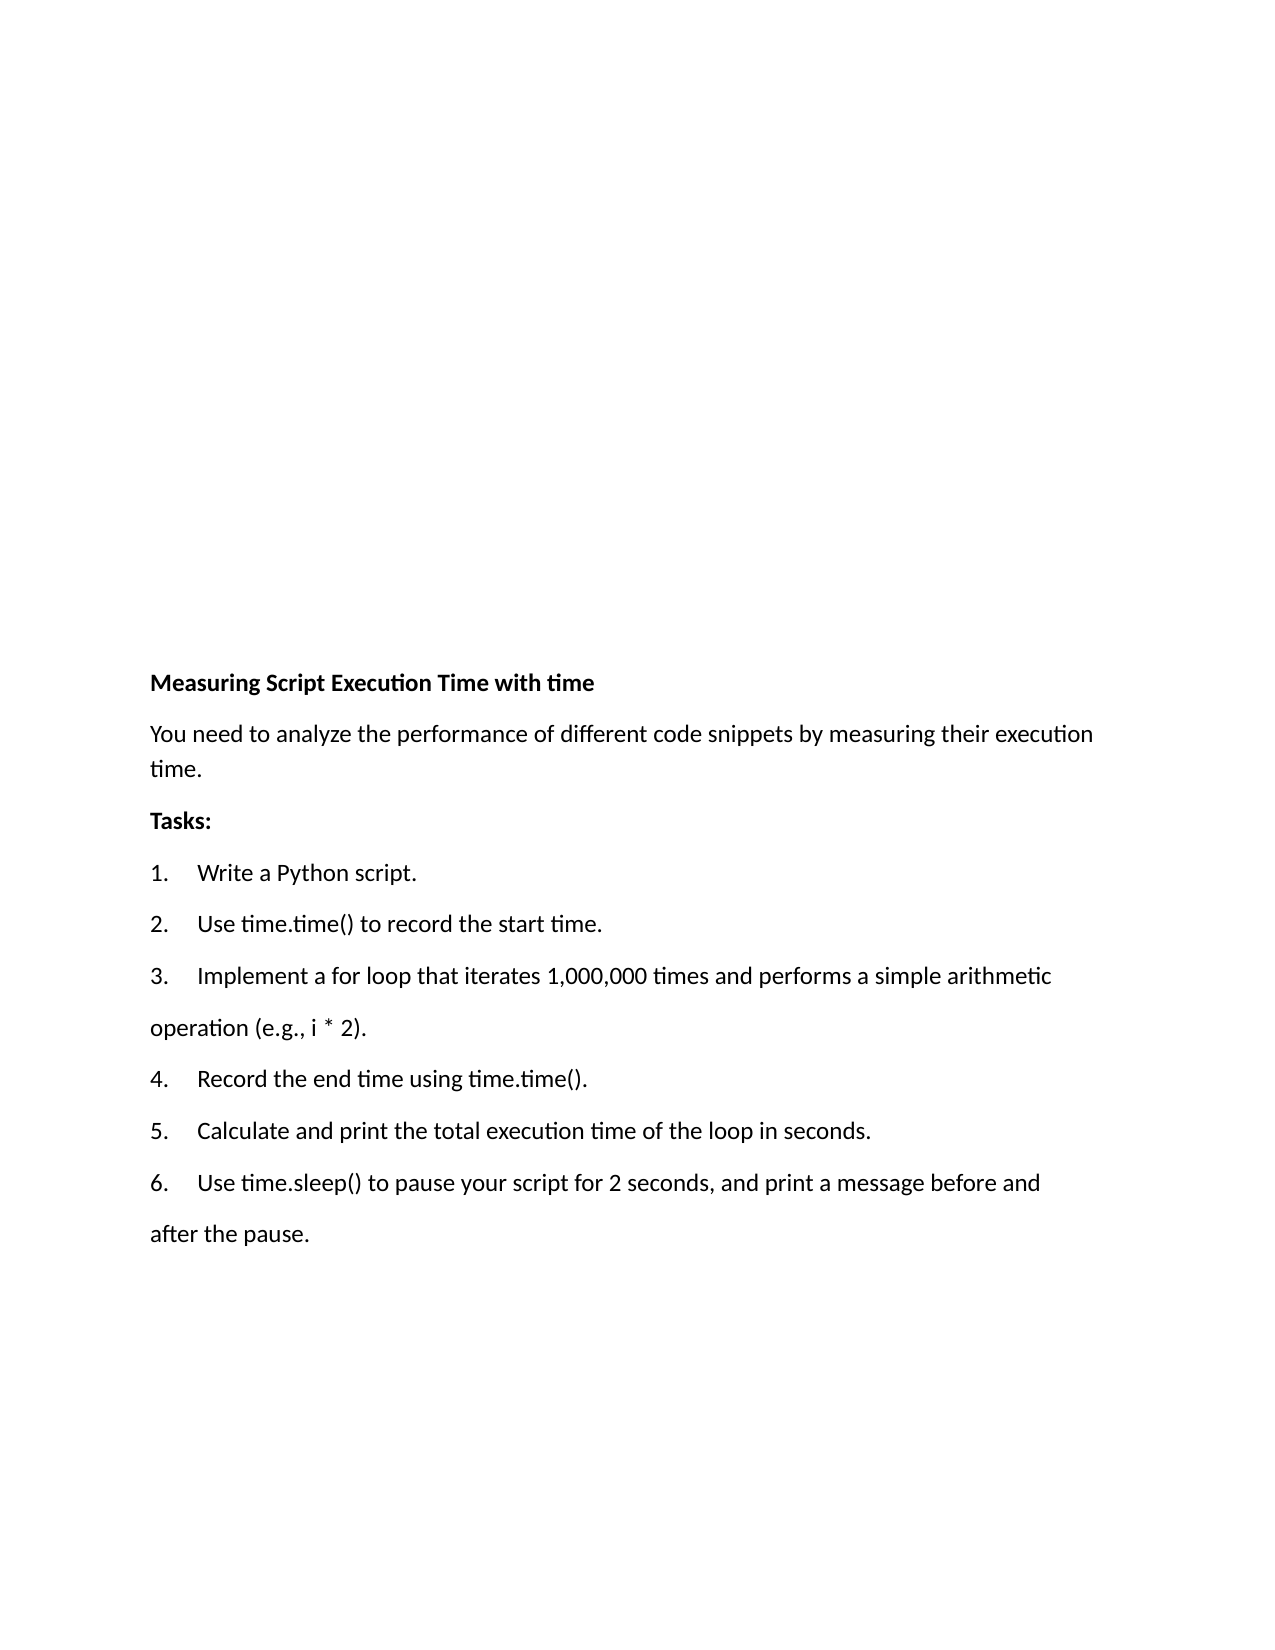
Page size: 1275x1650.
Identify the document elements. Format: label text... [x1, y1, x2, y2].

text Measuring Script Execution Time with time [150, 667, 1125, 697]
text after the pause. [150, 1218, 1125, 1249]
text 6. Use time.sleep() to pause your script for 2 seconds, and print a message before and [150, 1167, 1125, 1197]
text You need to analyze the performance of different code snippets by measuring their execution time. [150, 718, 1125, 784]
text 1. Write a Python script. [150, 857, 1125, 887]
text 4. Record the end time using time.time(). [150, 1063, 1125, 1094]
text Tasks: [150, 805, 1125, 836]
text 2. Use time.time() to record the start time. [150, 908, 1125, 939]
text 3. Implement a for loop that iterates 1,000,000 times and performs a simple arithmetic [150, 960, 1125, 991]
text operation (e.g., i * 2). [150, 1012, 1125, 1042]
text 5. Calculate and print the total execution time of the loop in seconds. [150, 1115, 1125, 1146]
